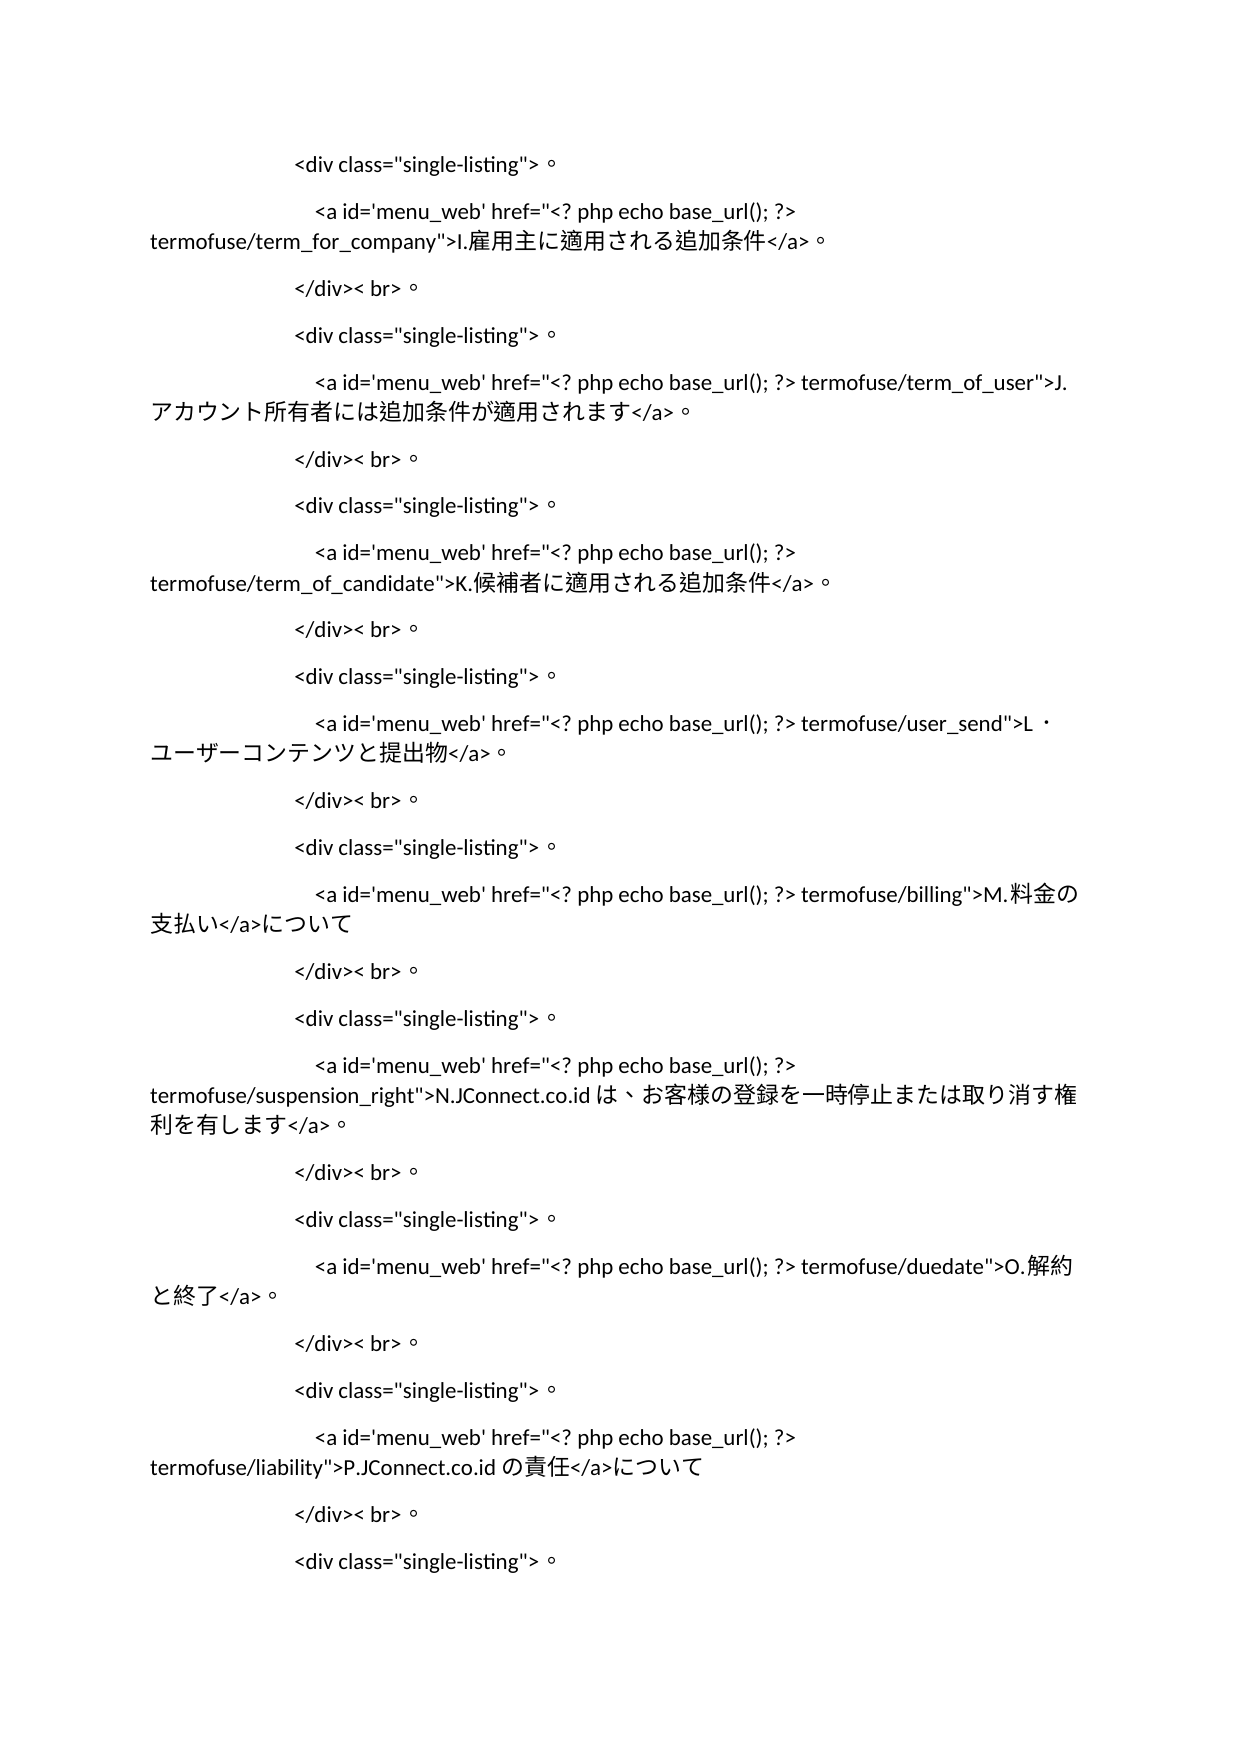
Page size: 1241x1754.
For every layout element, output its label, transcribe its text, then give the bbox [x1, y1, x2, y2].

text </div>< br>。 [150, 274, 1090, 302]
text </div>< br>。 [150, 1158, 1090, 1186]
text </div>< br>。 [150, 957, 1090, 985]
text <div class="single-listing">。 [150, 833, 1090, 861]
text <div class="single-listing">。 [150, 321, 1090, 349]
text <div class="single-listing">。 [150, 1205, 1090, 1233]
text <div class="single-listing">。 [150, 1547, 1090, 1575]
text <a id='menu_web' href="<? php echo base_url(); ?> termofuse/user_send">L．ユーザーコンテンツと提出物</a>。 [150, 709, 1090, 768]
text <a id='menu_web' href="<? php echo base_url(); ?> termofuse/duedate">O.解約と終了</a>。 [150, 1252, 1090, 1310]
text <div class="single-listing">。 [150, 150, 1090, 178]
text <div class="single-listing">。 [150, 492, 1090, 520]
text <div class="single-listing">。 [150, 662, 1090, 691]
text </div>< br>。 [150, 786, 1090, 814]
text <a id='menu_web' href="<? php echo base_url(); ?> termofuse/term_of_candidate">K.候補者に適用される追加条件</a>。 [150, 538, 1090, 597]
text </div>< br>。 [150, 616, 1090, 644]
text </div>< br>。 [150, 1329, 1090, 1357]
text <a id='menu_web' href="<? php echo base_url(); ?> termofuse/billing">M.料金の支払い</a>について [150, 880, 1090, 938]
text <a id='menu_web' href="<? php echo base_url(); ?> termofuse/suspension_right">N.JConnect.co.idは、お客様の登録を一時停止または取り消す権利を有します</a>。 [150, 1051, 1090, 1139]
text <div class="single-listing">。 [150, 1376, 1090, 1404]
text <a id='menu_web' href="<? php echo base_url(); ?> termofuse/term_for_company">I.雇用主に適用される追加条件</a>。 [150, 197, 1090, 255]
text <a id='menu_web' href="<? php echo base_url(); ?> termofuse/liability">P.JConnect.co.idの責任</a>について [150, 1423, 1090, 1481]
text <div class="single-listing">。 [150, 1004, 1090, 1032]
text <a id='menu_web' href="<? php echo base_url(); ?> termofuse/term_of_user">J. アカウント所有者には追加条件が適用されます</a>。 [150, 368, 1090, 426]
text </div>< br>。 [150, 1500, 1090, 1528]
text </div>< br>。 [150, 445, 1090, 473]
